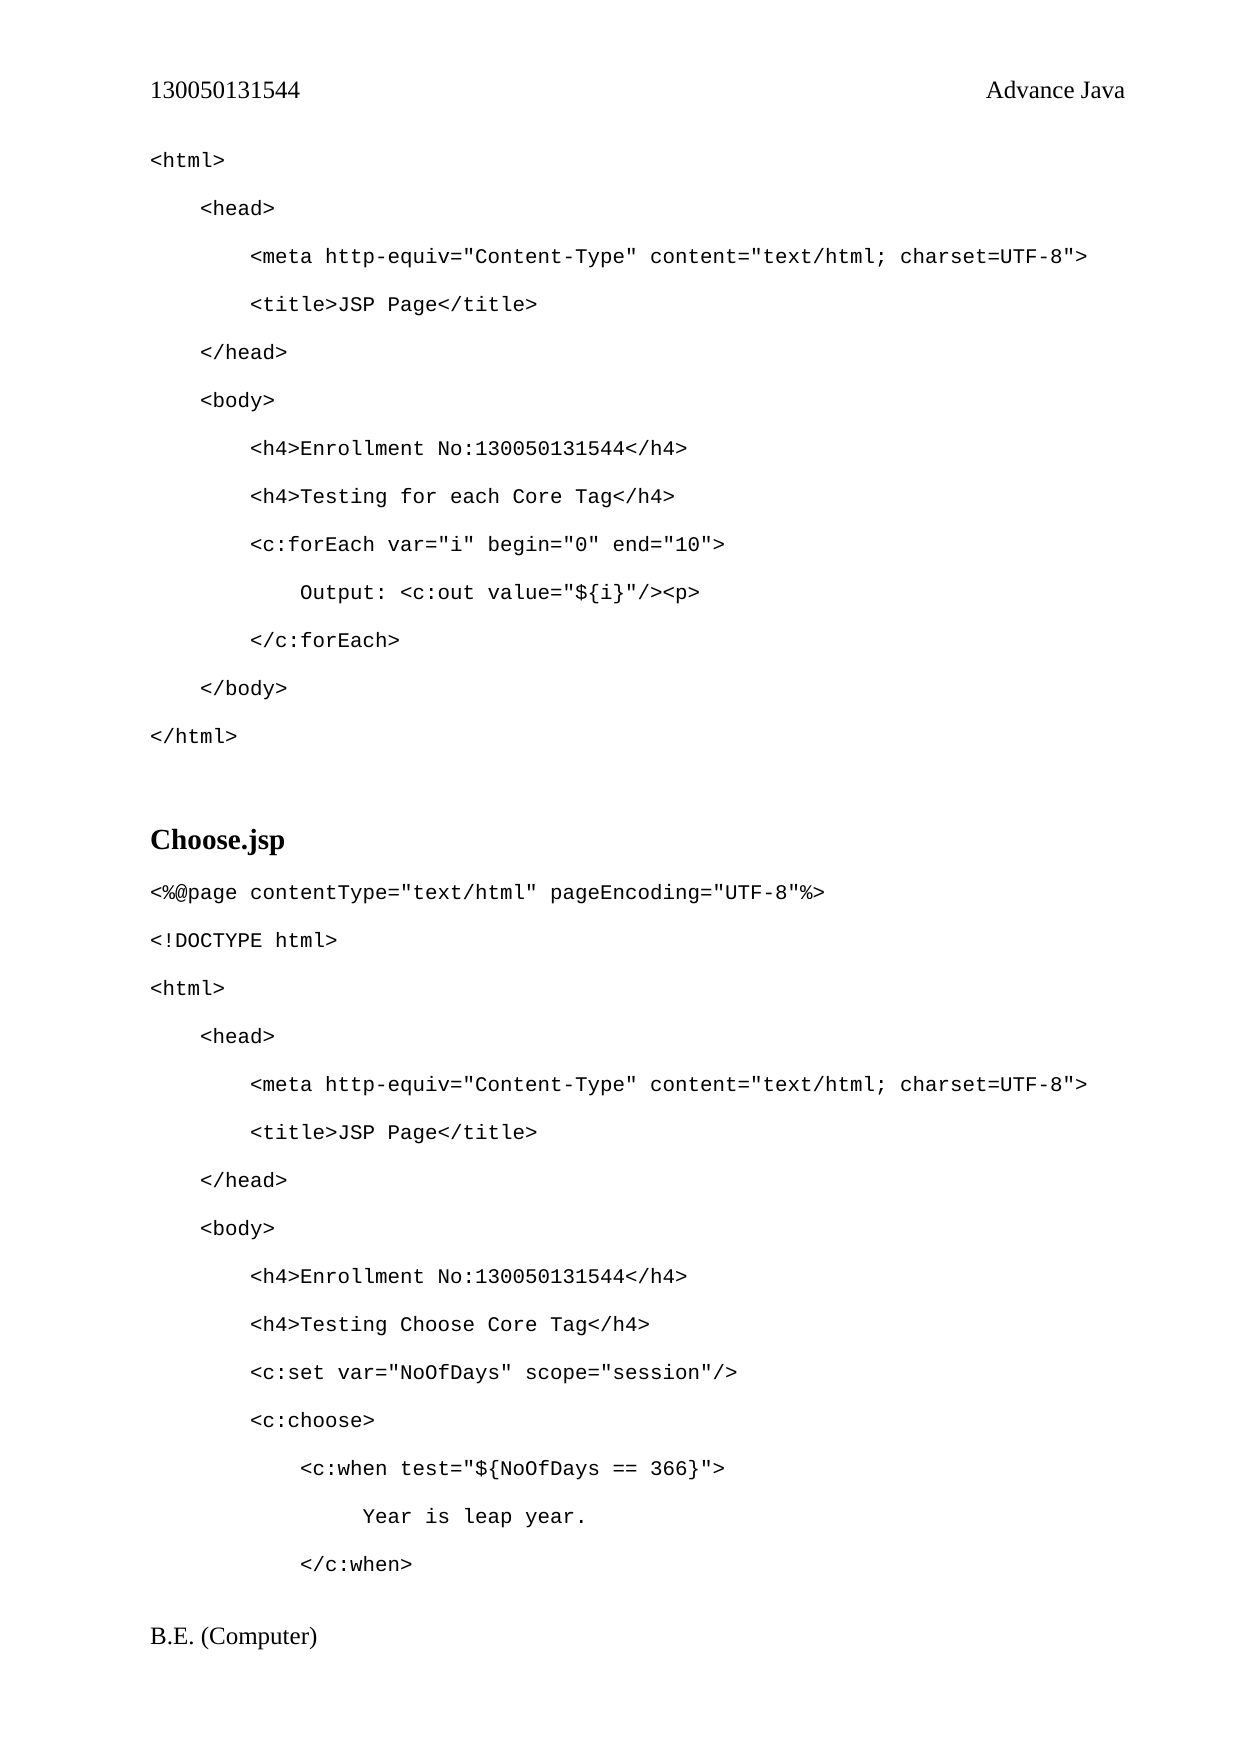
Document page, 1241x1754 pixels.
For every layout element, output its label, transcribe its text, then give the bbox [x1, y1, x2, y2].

text <body> [150, 1218, 1090, 1241]
text <title>JSP Page</title> [150, 1122, 1090, 1145]
text </body> [150, 678, 1090, 702]
text <h4>Testing for each Core Tag</h4> [150, 486, 1090, 510]
text </c:when> [150, 1554, 1090, 1578]
text </head> [150, 1170, 1090, 1193]
text <head> [150, 198, 1090, 222]
text <%@page contentType="text/html" pageEncoding="UTF-8"%> [150, 882, 1090, 905]
text </html> [150, 726, 1090, 750]
text <meta http-equiv="Content-Type" content="text/html; charset=UTF-8"> [150, 246, 1090, 270]
text </c:forEach> [150, 630, 1090, 654]
text <html> [150, 150, 1090, 174]
text Year is leap year. [150, 1506, 1090, 1529]
text <c:when test="${NoOfDays == 366}"> [150, 1458, 1090, 1482]
text <c:choose> [150, 1410, 1090, 1433]
text <meta http-equiv="Content-Type" content="text/html; charset=UTF-8"> [150, 1074, 1090, 1097]
text </head> [150, 342, 1090, 366]
text <body> [150, 390, 1090, 414]
text <h4>Enrollment No:130050131544</h4> [150, 438, 1090, 462]
text <head> [150, 1026, 1090, 1049]
text <title>JSP Page</title> [150, 294, 1090, 318]
text <html> [150, 978, 1090, 1001]
text Output: <c:out value="${i}"/><p> [150, 582, 1090, 606]
text <c:set var="NoOfDays" scope="session"/> [150, 1362, 1090, 1386]
text <!DOCTYPE html> [150, 930, 1090, 953]
text <h4>Enrollment No:130050131544</h4> [150, 1266, 1090, 1289]
text <c:forEach var="i" begin="0" end="10"> [150, 534, 1090, 558]
text Choose.jsp [150, 822, 1090, 856]
text <h4>Testing Choose Core Tag</h4> [150, 1314, 1090, 1337]
